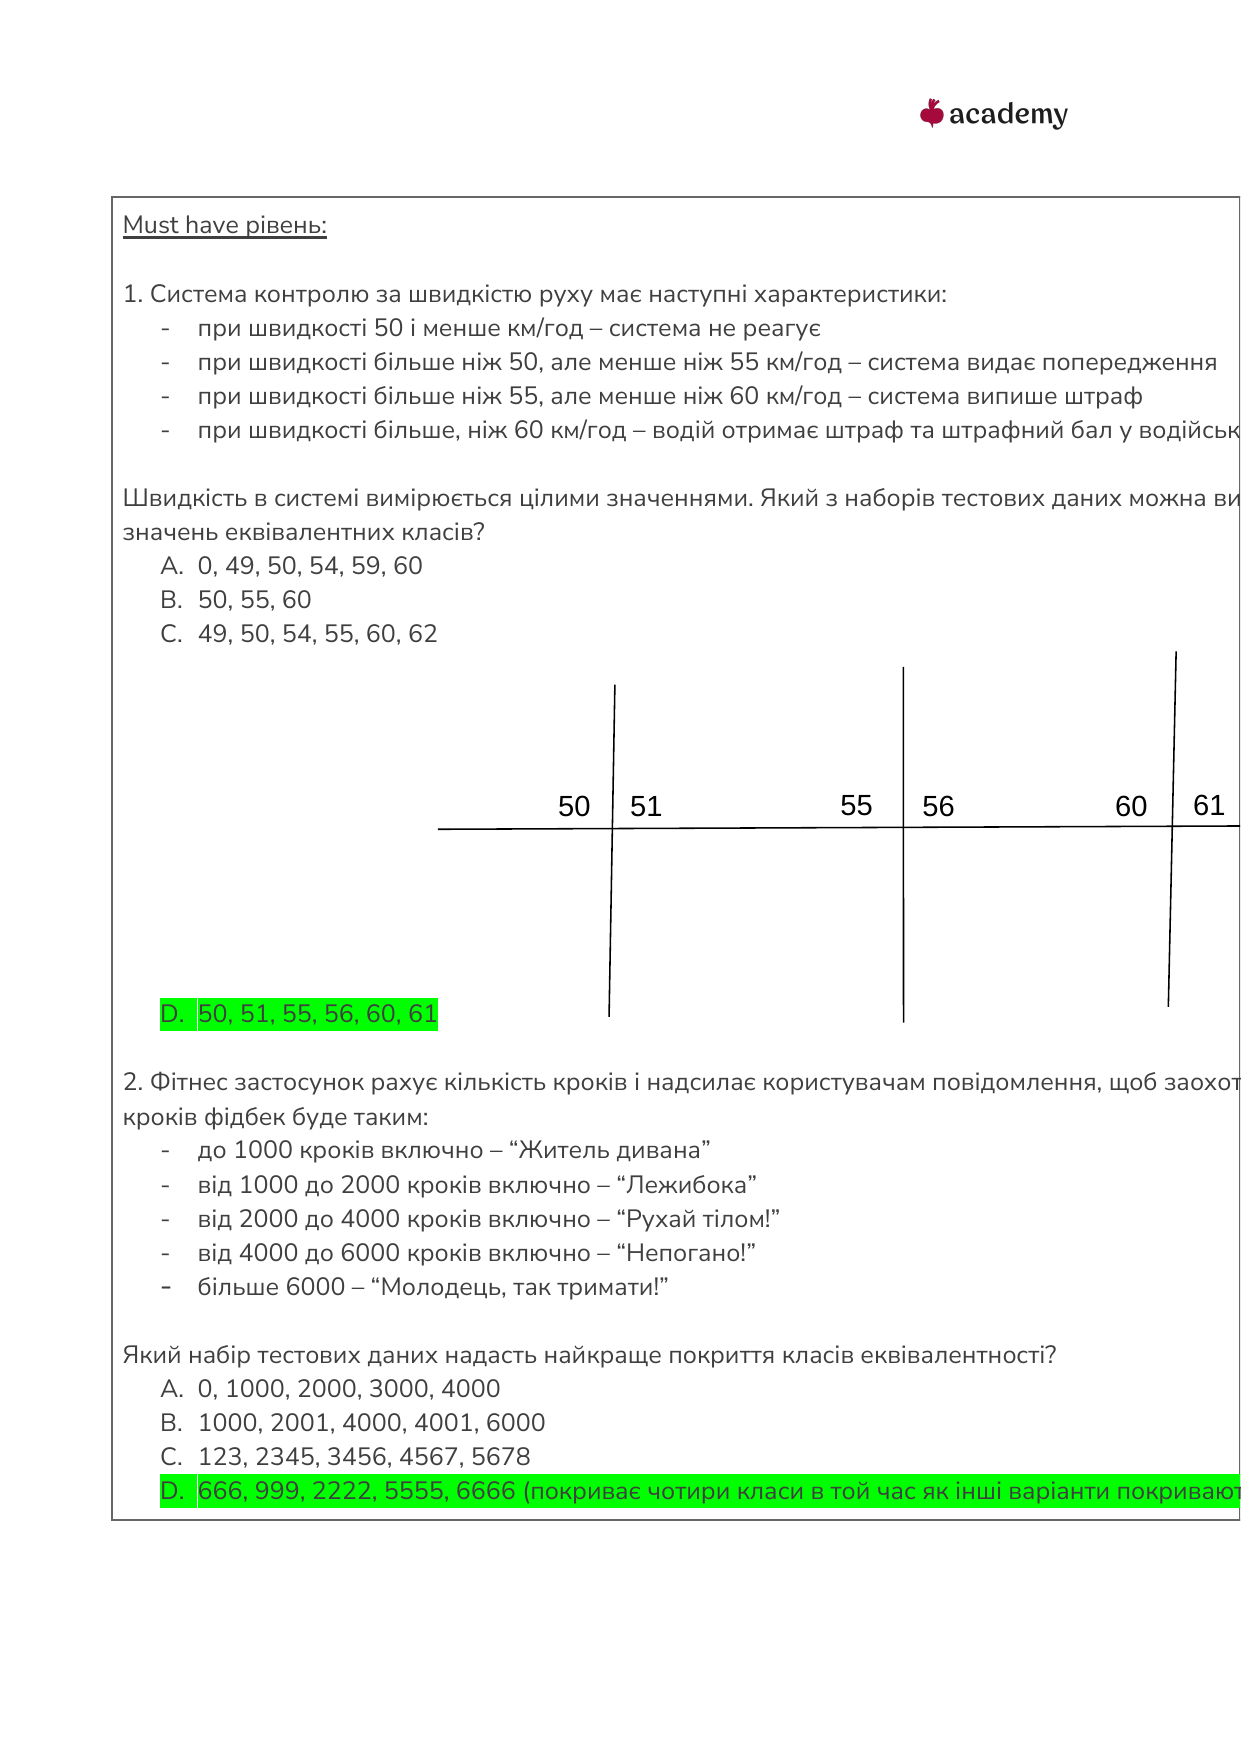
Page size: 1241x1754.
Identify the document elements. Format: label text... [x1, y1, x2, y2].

picture [897, 75, 1091, 154]
